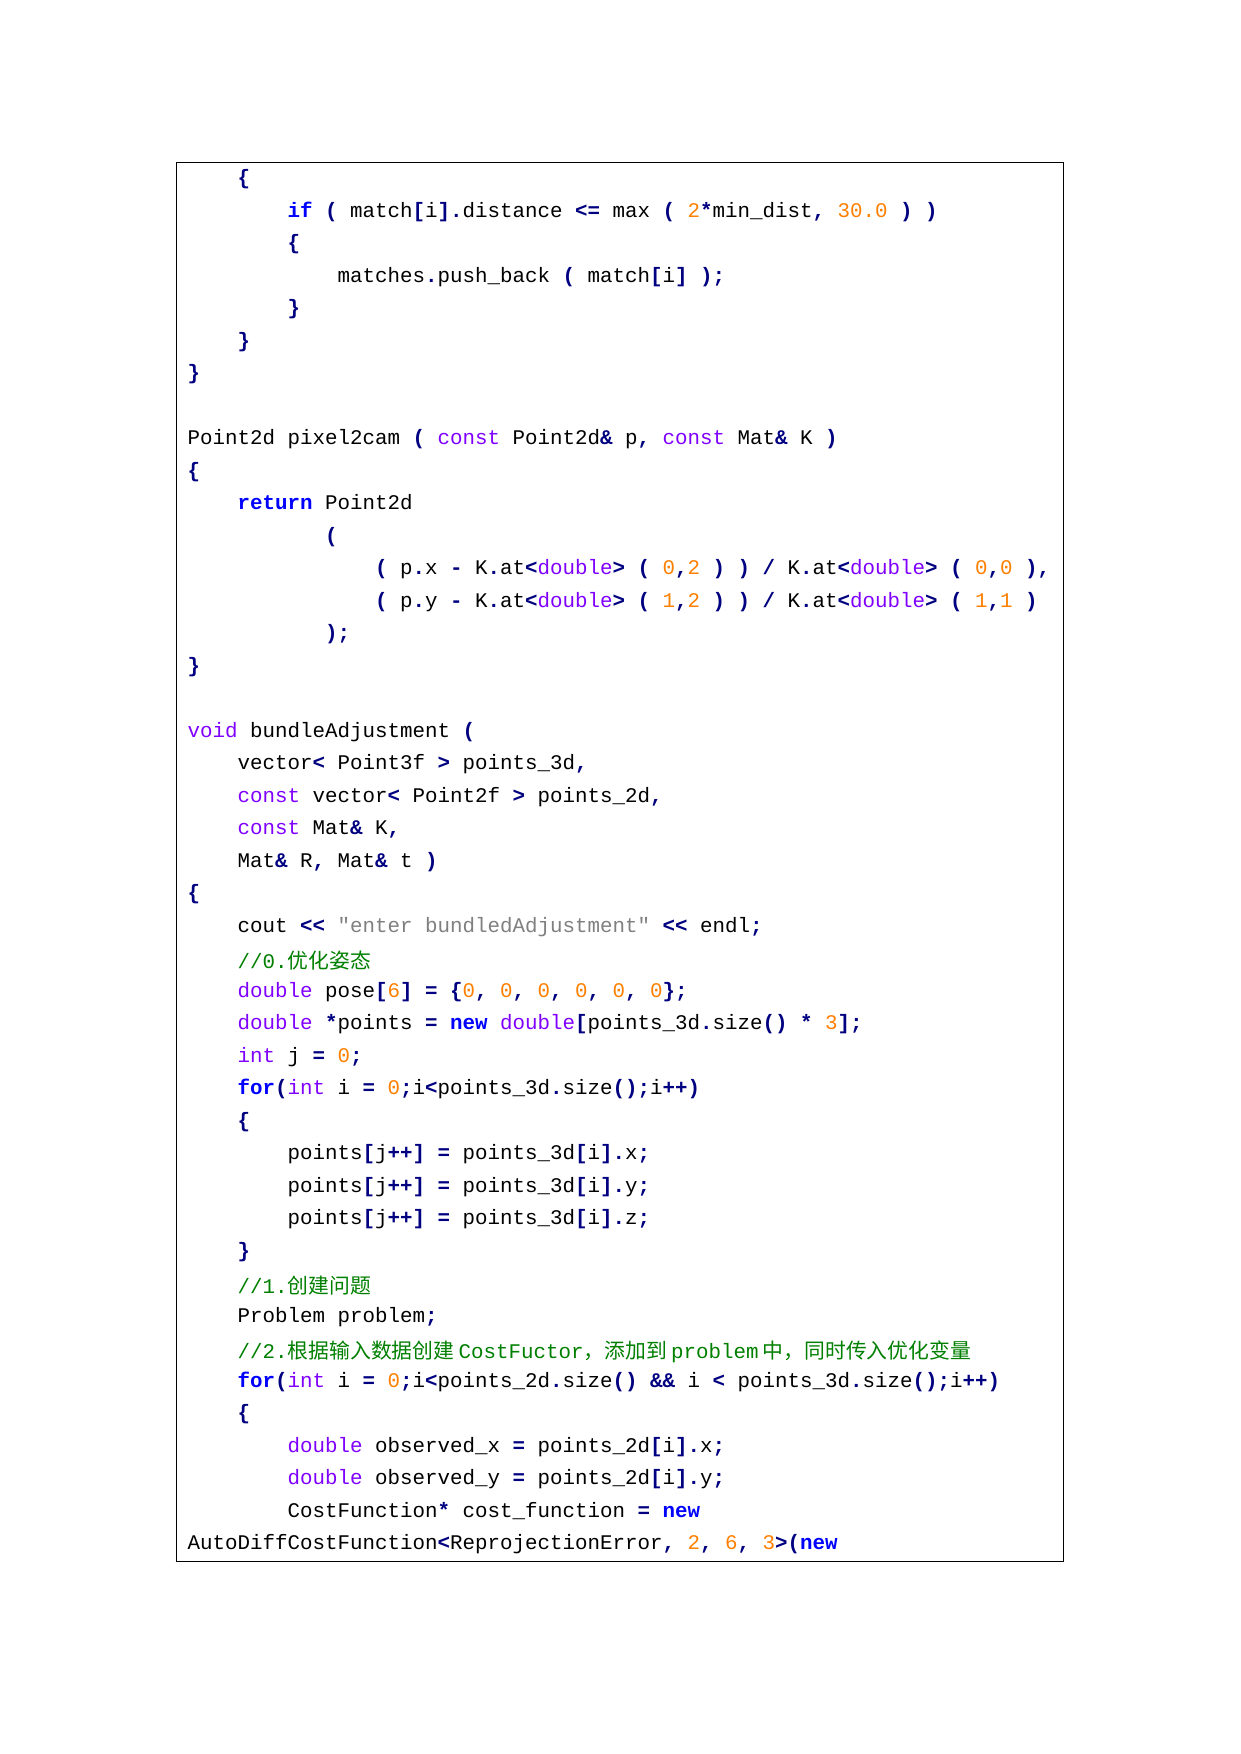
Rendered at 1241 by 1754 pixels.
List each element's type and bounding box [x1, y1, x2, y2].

table_header [177, 163, 1063, 1561]
